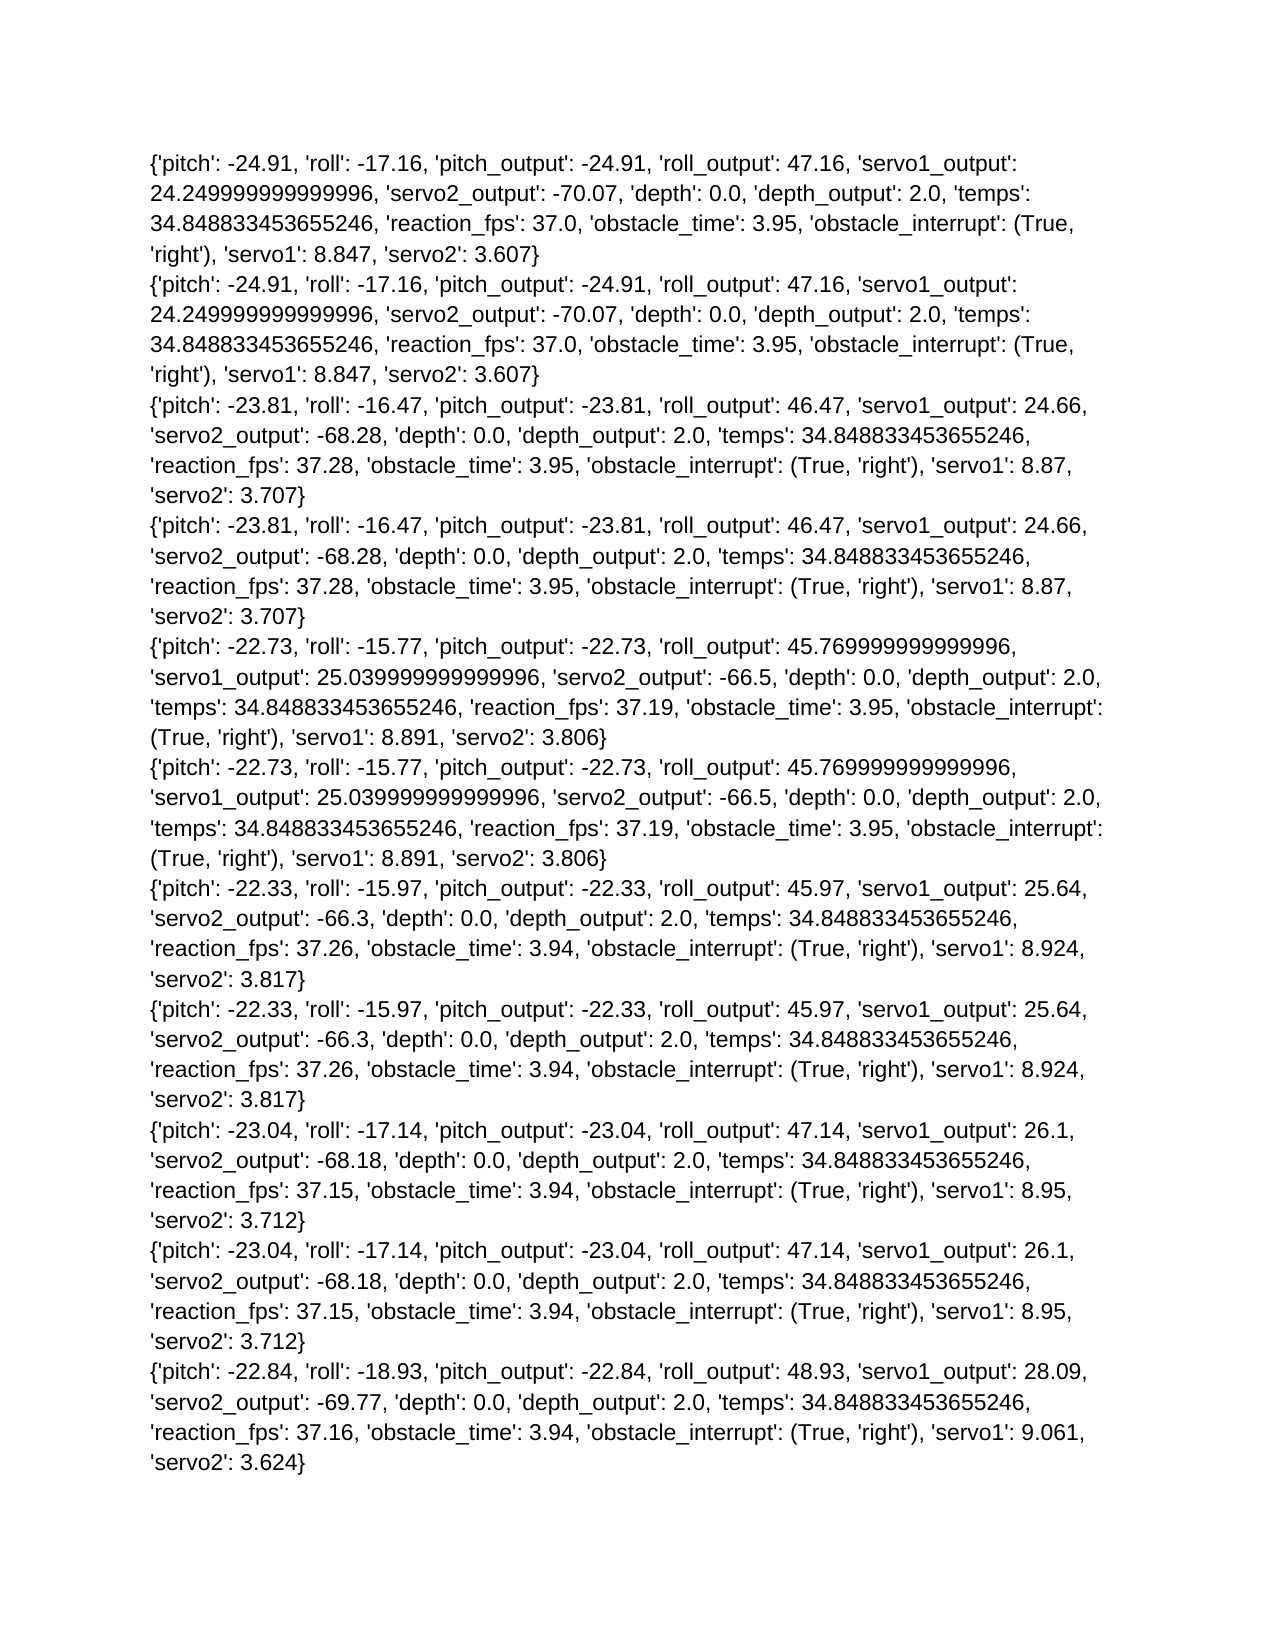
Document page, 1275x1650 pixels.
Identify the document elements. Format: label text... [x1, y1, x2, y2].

text {'pitch': -23.04, 'roll': -17.14, 'pitch_output': -23.04, 'roll_output': 47.14, 'servo1_output': 26.1, 'servo2_output': -68.18, 'depth': 0.0, 'depth_output': 2.0, 'temps': 34.848833453655246, 'reaction_fps': 37.15, 'obstacle_time': 3.94, 'obstacle_interrupt': (True, 'right'), 'servo1': 8.95, 'servo2': 3.712} [150, 1117, 1125, 1234]
text {'pitch': -23.04, 'roll': -17.14, 'pitch_output': -23.04, 'roll_output': 47.14, 'servo1_output': 26.1, 'servo2_output': -68.18, 'depth': 0.0, 'depth_output': 2.0, 'temps': 34.848833453655246, 'reaction_fps': 37.15, 'obstacle_time': 3.94, 'obstacle_interrupt': (True, 'right'), 'servo1': 8.95, 'servo2': 3.712} [150, 1237, 1125, 1354]
text {'pitch': -24.91, 'roll': -17.16, 'pitch_output': -24.91, 'roll_output': 47.16, 'servo1_output': 24.249999999999996, 'servo2_output': -70.07, 'depth': 0.0, 'depth_output': 2.0, 'temps': 34.848833453655246, 'reaction_fps': 37.0, 'obstacle_time': 3.95, 'obstacle_interrupt': (True, 'right'), 'servo1': 8.847, 'servo2': 3.607} [150, 150, 1125, 267]
text {'pitch': -22.33, 'roll': -15.97, 'pitch_output': -22.33, 'roll_output': 45.97, 'servo1_output': 25.64, 'servo2_output': -66.3, 'depth': 0.0, 'depth_output': 2.0, 'temps': 34.848833453655246, 'reaction_fps': 37.26, 'obstacle_time': 3.94, 'obstacle_interrupt': (True, 'right'), 'servo1': 8.924, 'servo2': 3.817} [150, 875, 1125, 992]
text {'pitch': -24.91, 'roll': -17.16, 'pitch_output': -24.91, 'roll_output': 47.16, 'servo1_output': 24.249999999999996, 'servo2_output': -70.07, 'depth': 0.0, 'depth_output': 2.0, 'temps': 34.848833453655246, 'reaction_fps': 37.0, 'obstacle_time': 3.95, 'obstacle_interrupt': (True, 'right'), 'servo1': 8.847, 'servo2': 3.607} [150, 271, 1125, 388]
text {'pitch': -22.33, 'roll': -15.97, 'pitch_output': -22.33, 'roll_output': 45.97, 'servo1_output': 25.64, 'servo2_output': -66.3, 'depth': 0.0, 'depth_output': 2.0, 'temps': 34.848833453655246, 'reaction_fps': 37.26, 'obstacle_time': 3.94, 'obstacle_interrupt': (True, 'right'), 'servo1': 8.924, 'servo2': 3.817} [150, 996, 1125, 1113]
text {'pitch': -22.73, 'roll': -15.77, 'pitch_output': -22.73, 'roll_output': 45.769999999999996, 'servo1_output': 25.039999999999996, 'servo2_output': -66.5, 'depth': 0.0, 'depth_output': 2.0, 'temps': 34.848833453655246, 'reaction_fps': 37.19, 'obstacle_time': 3.95, 'obstacle_interrupt': (True, 'right'), 'servo1': 8.891, 'servo2': 3.806} [150, 754, 1125, 871]
text {'pitch': -22.73, 'roll': -15.77, 'pitch_output': -22.73, 'roll_output': 45.769999999999996, 'servo1_output': 25.039999999999996, 'servo2_output': -66.5, 'depth': 0.0, 'depth_output': 2.0, 'temps': 34.848833453655246, 'reaction_fps': 37.19, 'obstacle_time': 3.95, 'obstacle_interrupt': (True, 'right'), 'servo1': 8.891, 'servo2': 3.806} [150, 633, 1125, 750]
text {'pitch': -23.81, 'roll': -16.47, 'pitch_output': -23.81, 'roll_output': 46.47, 'servo1_output': 24.66, 'servo2_output': -68.28, 'depth': 0.0, 'depth_output': 2.0, 'temps': 34.848833453655246, 'reaction_fps': 37.28, 'obstacle_time': 3.95, 'obstacle_interrupt': (True, 'right'), 'servo1': 8.87, 'servo2': 3.707} [150, 392, 1125, 509]
text {'pitch': -22.84, 'roll': -18.93, 'pitch_output': -22.84, 'roll_output': 48.93, 'servo1_output': 28.09, 'servo2_output': -69.77, 'depth': 0.0, 'depth_output': 2.0, 'temps': 34.848833453655246, 'reaction_fps': 37.16, 'obstacle_time': 3.94, 'obstacle_interrupt': (True, 'right'), 'servo1': 9.061, 'servo2': 3.624} [150, 1358, 1125, 1475]
text {'pitch': -23.81, 'roll': -16.47, 'pitch_output': -23.81, 'roll_output': 46.47, 'servo1_output': 24.66, 'servo2_output': -68.28, 'depth': 0.0, 'depth_output': 2.0, 'temps': 34.848833453655246, 'reaction_fps': 37.28, 'obstacle_time': 3.95, 'obstacle_interrupt': (True, 'right'), 'servo1': 8.87, 'servo2': 3.707} [150, 512, 1125, 629]
